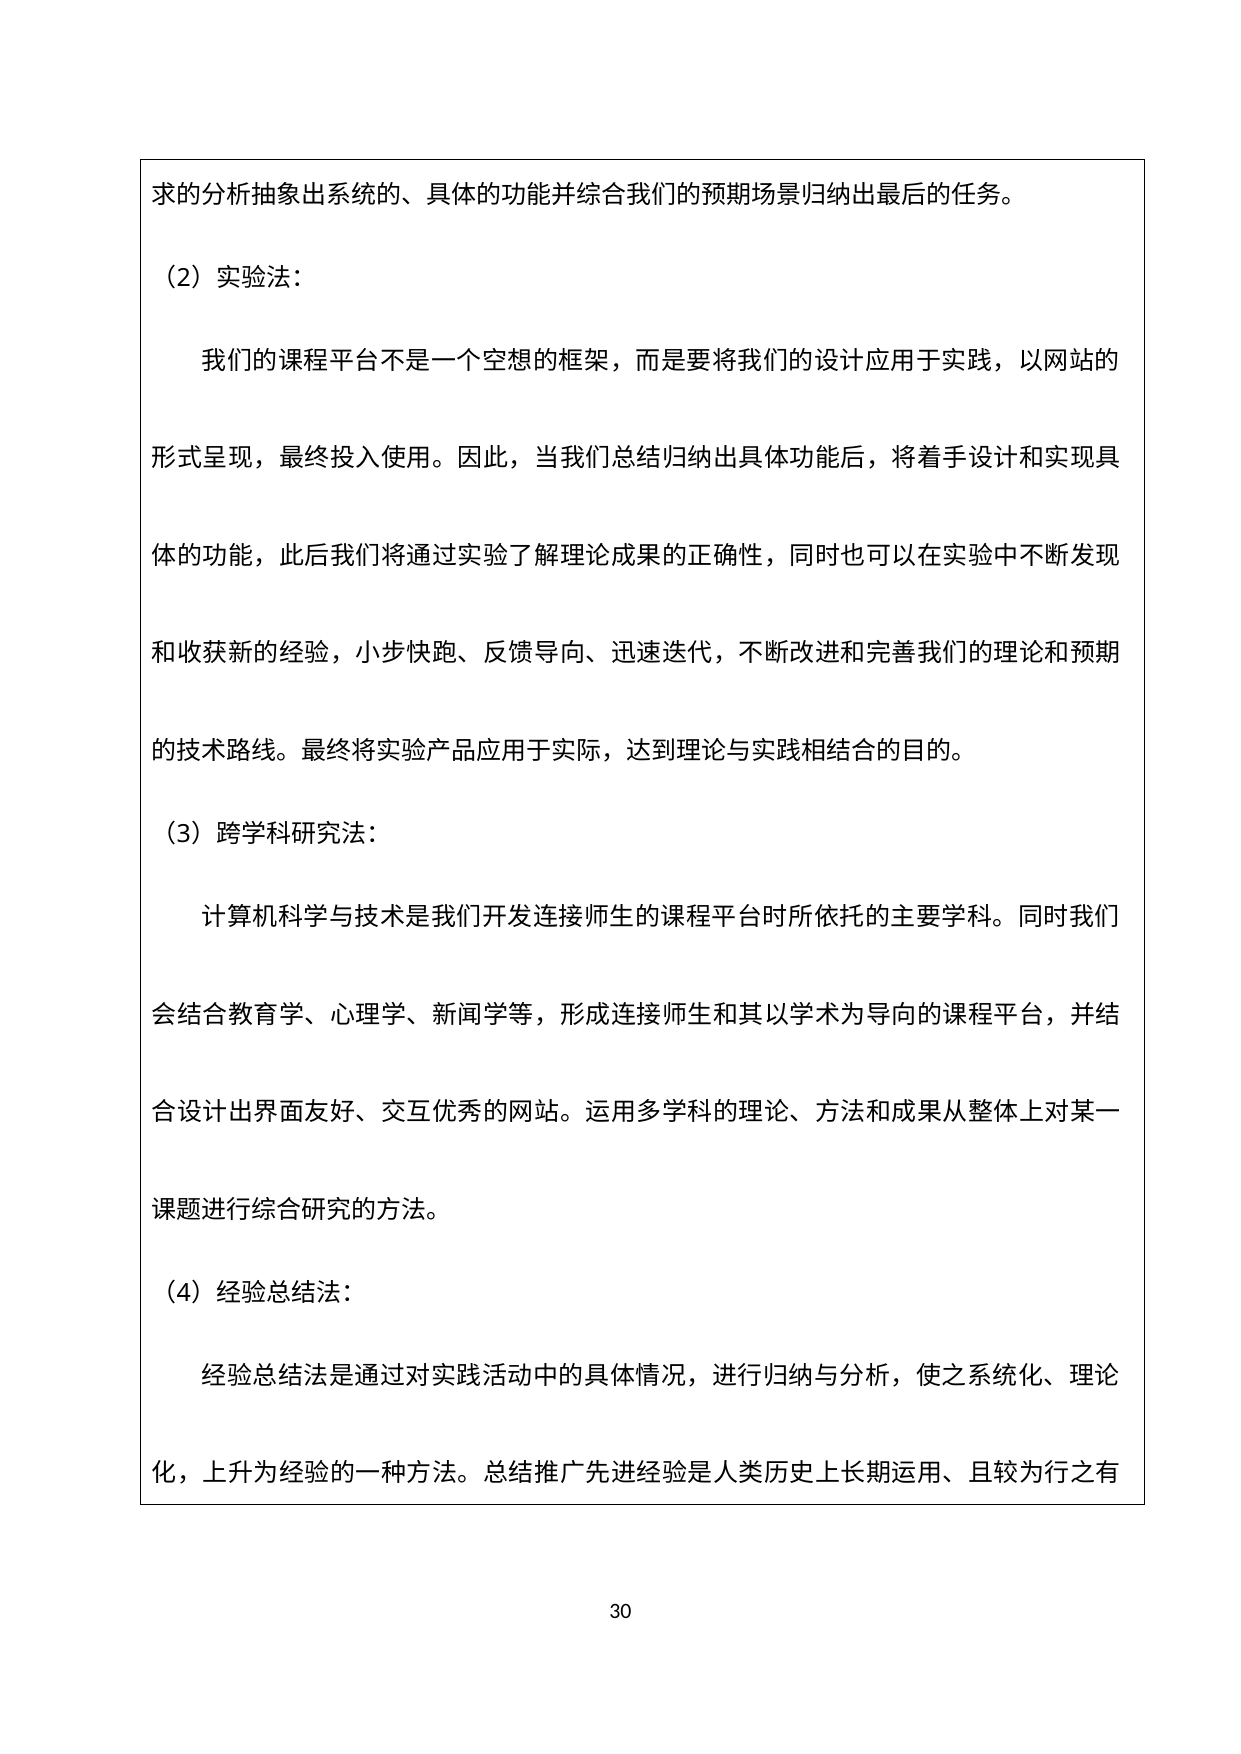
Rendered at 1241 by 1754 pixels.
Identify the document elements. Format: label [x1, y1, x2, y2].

table_cell [141, 160, 1144, 1503]
